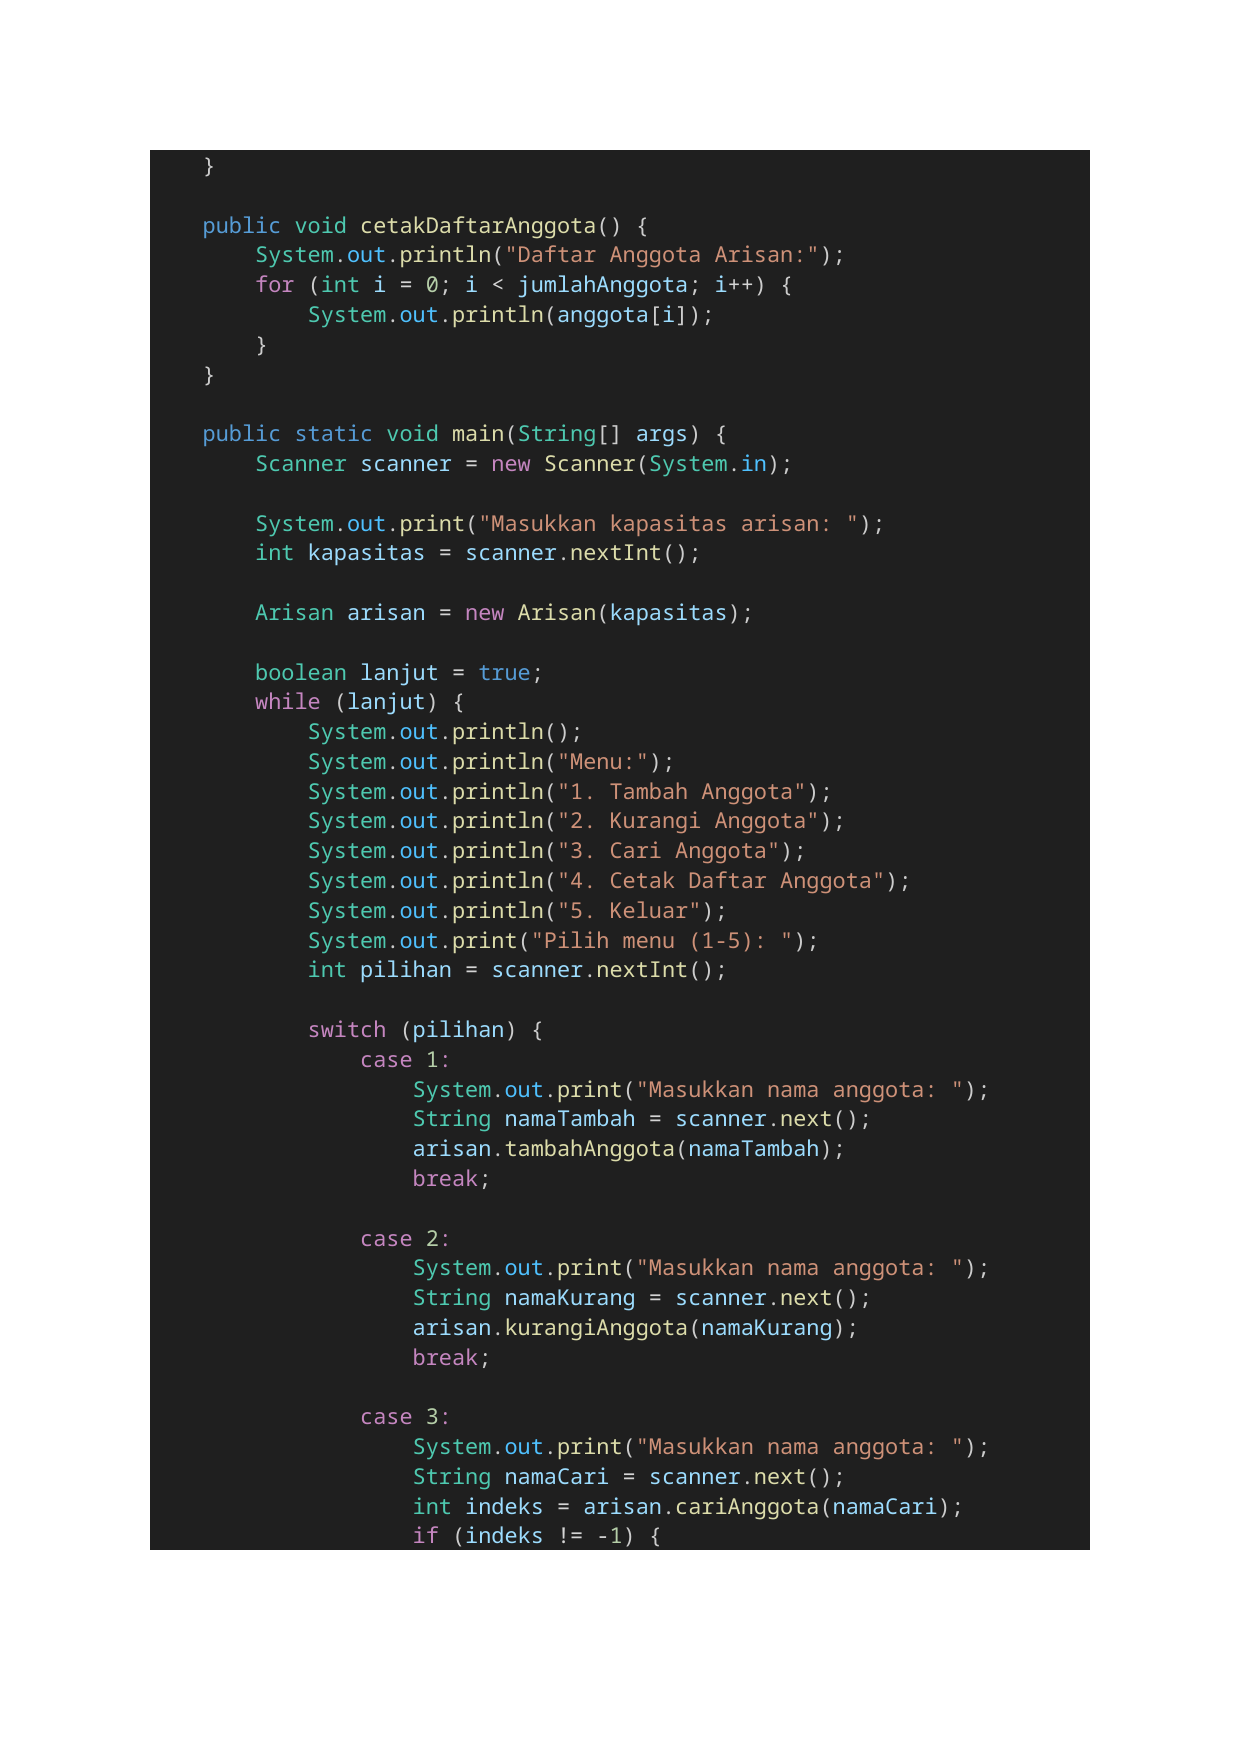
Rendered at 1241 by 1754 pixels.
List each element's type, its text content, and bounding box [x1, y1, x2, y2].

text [150, 269, 1090, 299]
text System.out.println(anggota[i]); [150, 299, 1090, 329]
text case 3: [150, 1401, 1090, 1431]
text } [150, 358, 1090, 388]
text String namaTambah = scanner.next(); [150, 1103, 1090, 1133]
text int indeks = arisan.cariAnggota(namaCari); [150, 1491, 1090, 1520]
text System.out.print("Masukkan nama anggota: "); [150, 1252, 1090, 1282]
text break; [150, 1342, 1090, 1371]
text System.out.print("Masukkan nama anggota: "); [150, 1431, 1090, 1461]
text System.out.println("2. Kurangi Anggota"); [150, 805, 1090, 835]
text if (indeks != -1) { [150, 1520, 1090, 1550]
text System.out.println("Daftar Anggota Arisan:"); [150, 239, 1090, 269]
text System.out.println("5. Keluar"); [150, 895, 1090, 924]
text public void cetakDaftarAnggota() { [150, 209, 1090, 239]
text String namaKurang = scanner.next(); [150, 1282, 1090, 1312]
text arisan.kurangiAnggota(namaKurang); [150, 1312, 1090, 1342]
text case 2: [150, 1222, 1090, 1252]
text System.out.println(); [150, 716, 1090, 746]
text Arisan arisan = new Arisan(kapasitas); [150, 597, 1090, 627]
text while (lanjut) { [150, 686, 1090, 716]
text String namaCari = scanner.next(); [150, 1461, 1090, 1491]
text } [150, 329, 1090, 358]
text System.out.println("4. Cetak Daftar Anggota"); [150, 865, 1090, 895]
text public static void main(String[] args) { [150, 418, 1090, 448]
text int kapasitas = scanner.nextInt(); [150, 537, 1090, 567]
text break; [150, 1163, 1090, 1193]
text System.out.println("3. Cari Anggota"); [150, 835, 1090, 865]
text arisan.tambahAnggota(namaTambah); [150, 1133, 1090, 1163]
text boolean lanjut = true; [150, 656, 1090, 686]
text System.out.print("Masukkan nama anggota: "); [150, 1073, 1090, 1103]
text System.out.println("1. Tambah Anggota"); [150, 776, 1090, 805]
text } [150, 150, 1090, 180]
text int pilihan = scanner.nextInt(); [150, 954, 1090, 984]
text Scanner scanner = new Scanner(System.in); [150, 448, 1090, 478]
text System.out.print("Pilih menu (1-5): "); [150, 924, 1090, 954]
text switch (pilihan) { [150, 1014, 1090, 1044]
text case 1: [150, 1044, 1090, 1073]
text System.out.println("Menu:"); [150, 746, 1090, 776]
text System.out.print("Masukkan kapasitas arisan: "); [150, 507, 1090, 537]
